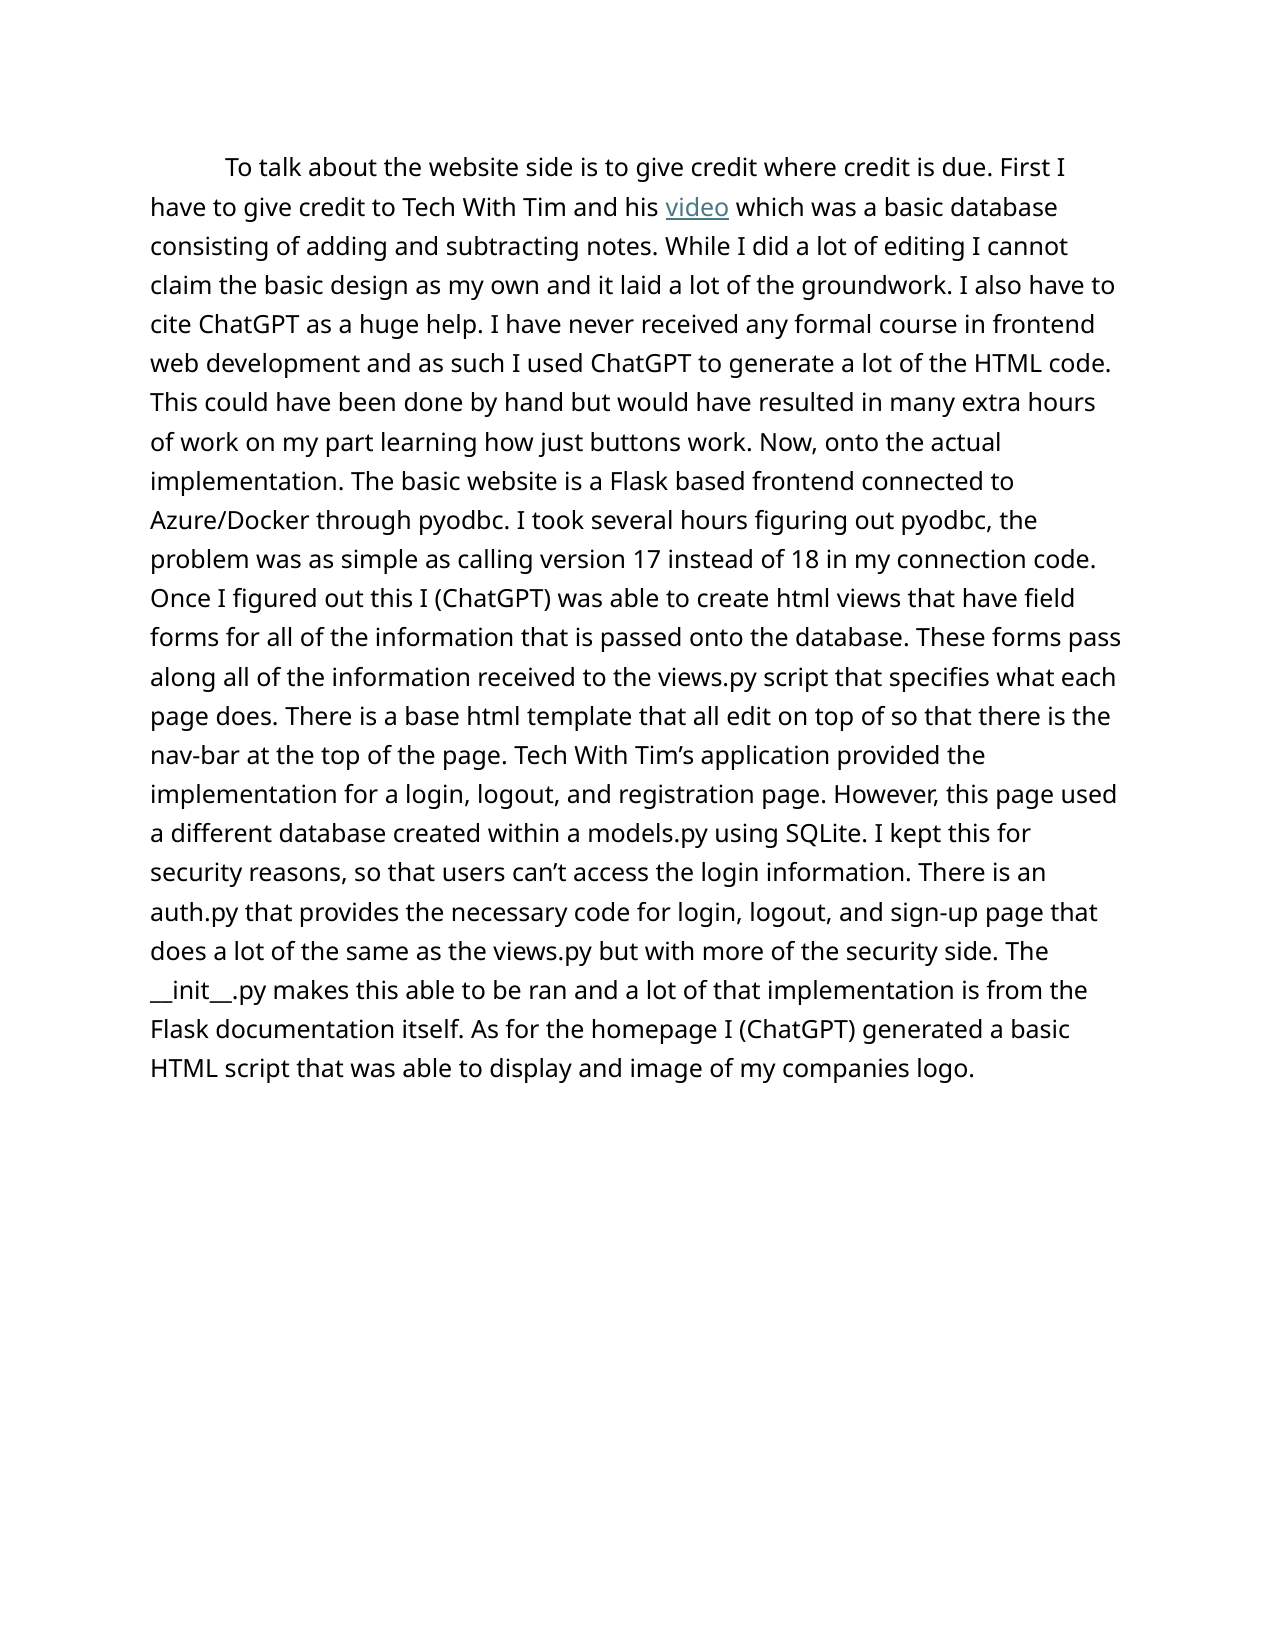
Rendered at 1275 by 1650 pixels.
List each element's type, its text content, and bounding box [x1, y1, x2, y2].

text To talk about the website side is to give credit where credit is due. First I have to give credit to Tech With Tim and his video which was a basic database consisting of adding and subtracting notes. While I did a lot of editing I cannot claim the basic design as my own and it laid a lot of the groundwork. I also have to cite ChatGPT as a huge help. I have never received any formal course in frontend web development and as such I used ChatGPT to generate a lot of the HTML code. This could have been done by hand but would have resulted in many extra hours of work on my part learning how just buttons work. Now, onto the actual implementation. The basic website is a Flask based frontend connected to Azure/Docker through pyodbc. I took several hours figuring out pyodbc, the problem was as simple as calling version 17 instead of 18 in my connection code. Once I figured out this I (ChatGPT) was able to create html views that have field forms for all of the information that is passed onto the database. These forms pass along all of the information received to the views.py script that specifies what each page does. There is a base html template that all edit on top of so that there is the nav-bar at the top of the page. Tech With Tim’s application provided the implementation for a login, logout, and registration page. However, this page used a different database created within a models.py using SQLite. I kept this for security reasons, so that users can’t access the login information. There is an auth.py that provides the necessary code for login, logout, and sign-up page that does a lot of the same as the views.py but with more of the security side. The __init__.py makes this able to be ran and a lot of that implementation is from the Flask documentation itself. As for the homepage I (ChatGPT) generated a basic HTML script that was able to display and image of my companies logo. [150, 150, 1125, 1085]
